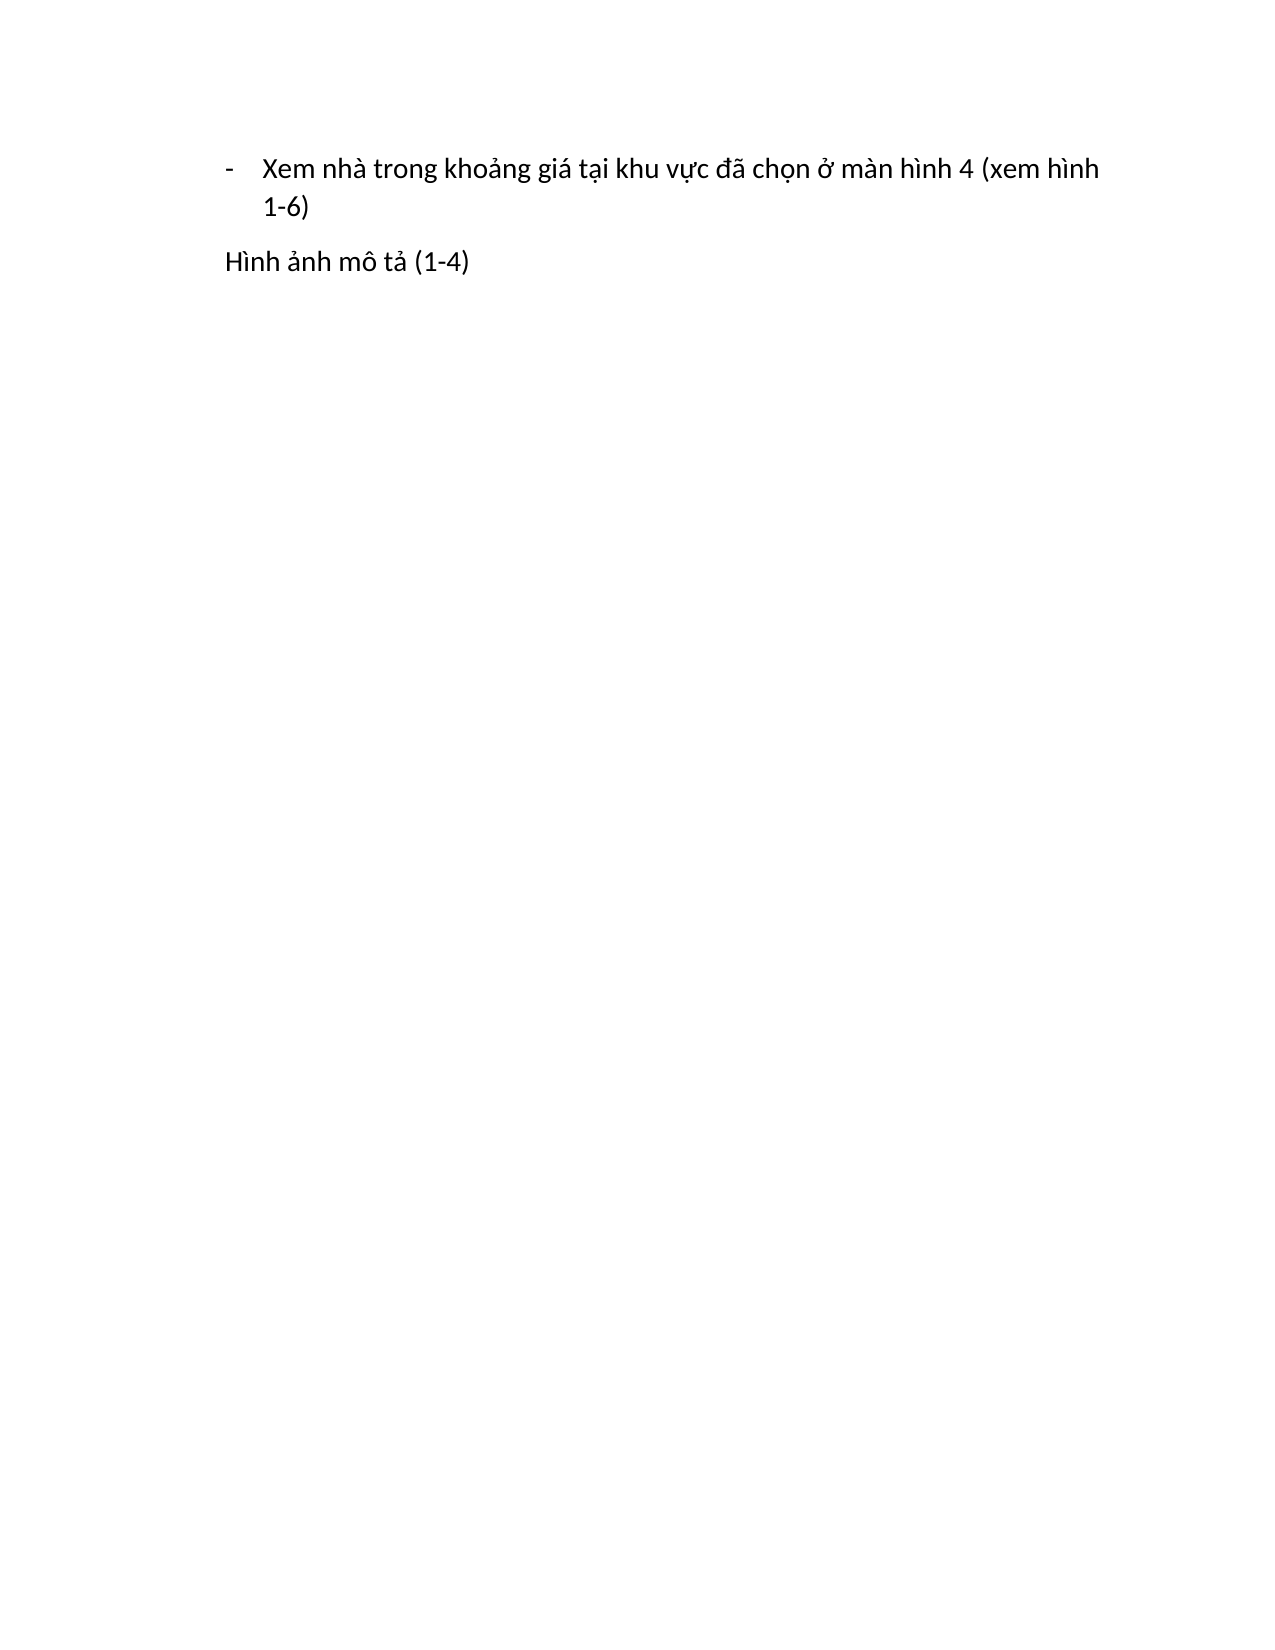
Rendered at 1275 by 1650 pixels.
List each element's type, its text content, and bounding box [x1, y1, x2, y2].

text Hình ảnh mô tả (1-4) [225, 243, 1125, 279]
list Xem nhà trong khoảng giá tại khu vực đã chọn ở màn hình 4 (xem hình 1-6) [225, 150, 1125, 224]
